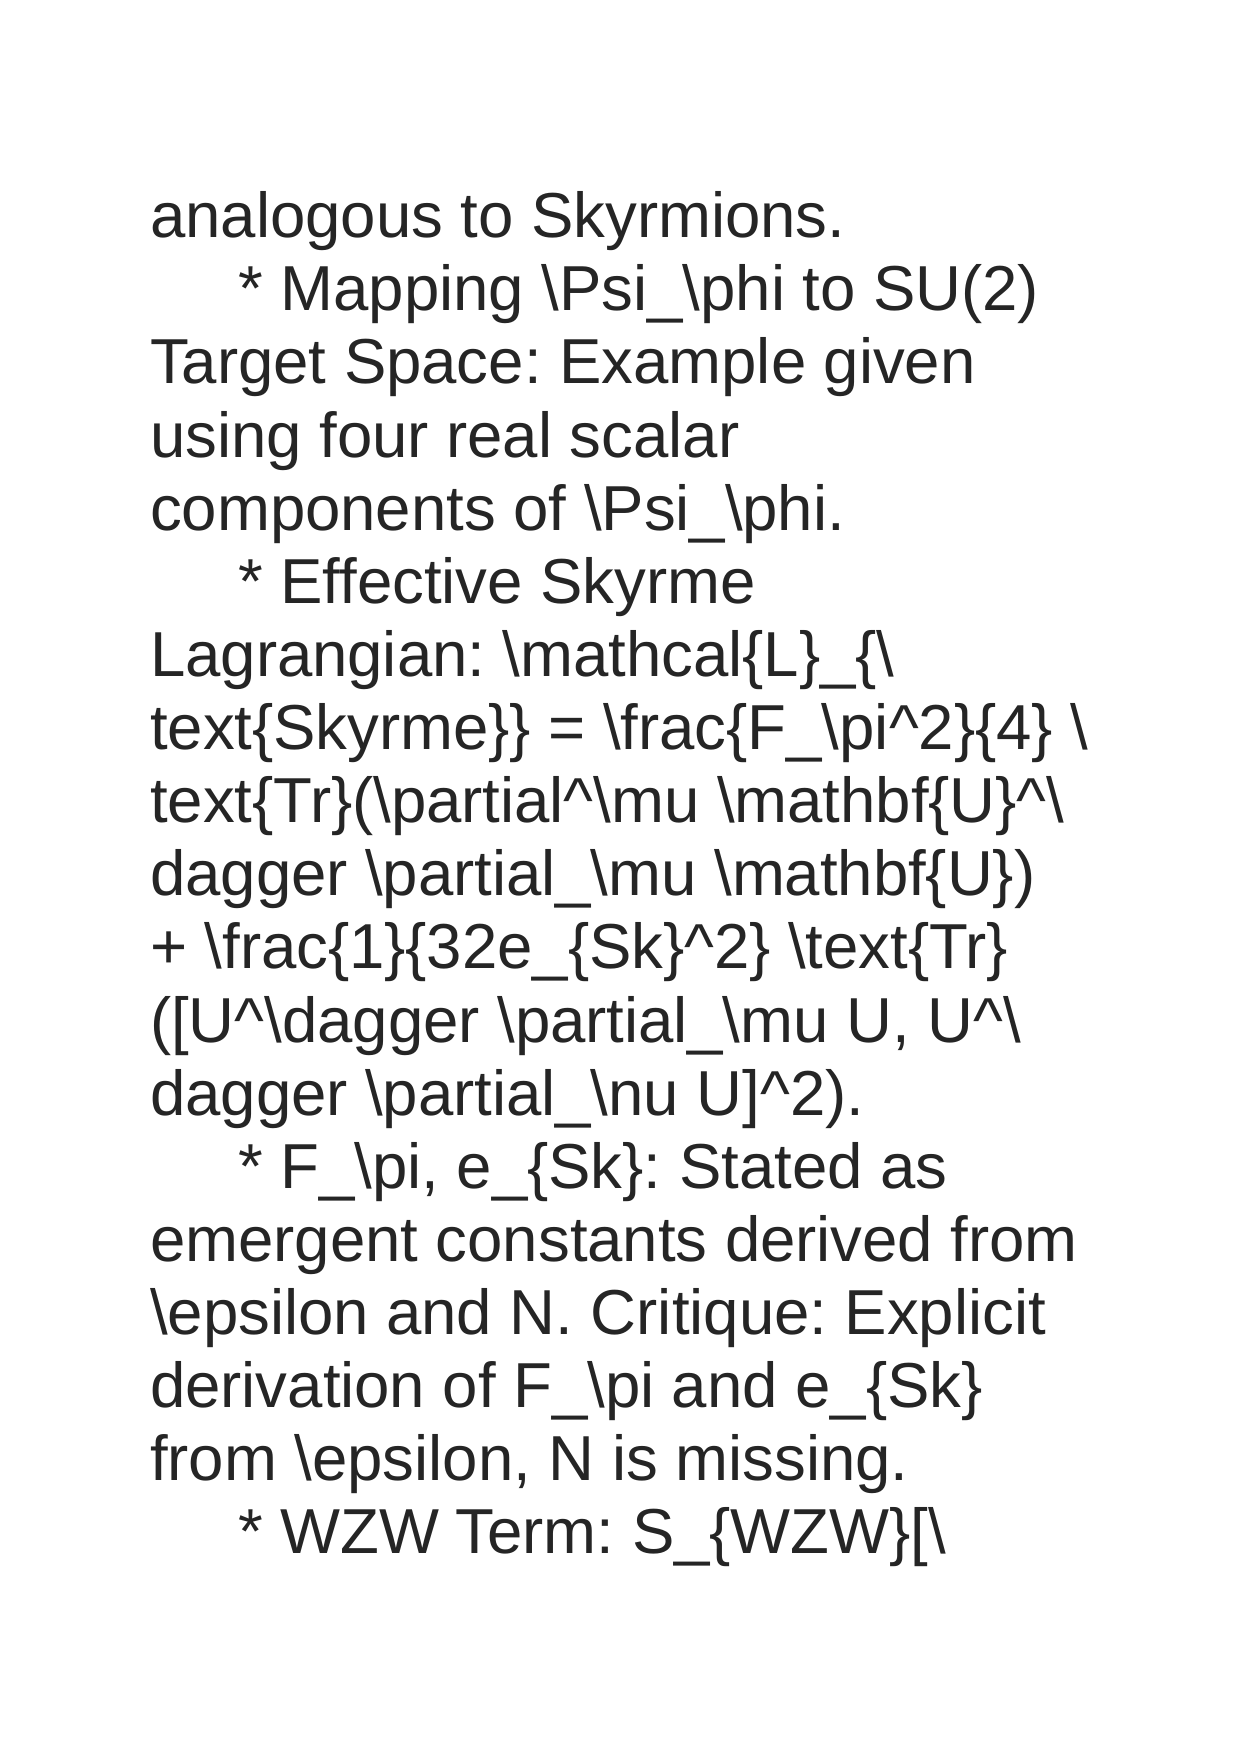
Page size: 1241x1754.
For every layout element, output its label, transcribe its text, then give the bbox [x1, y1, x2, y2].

text * Mapping \Psi_\phi to SU(2) Target Space: Example given using four real scalar components of \Psi_\phi. [150, 257, 1090, 550]
text * Effective Skyrme Lagrangian: \mathcal{L}_{\text{Skyrme}} = \frac{F_\pi^2}{4} \text{Tr}(\partial^\mu \mathbf{U}^\dagger \partial_\mu \mathbf{U}) + \frac{1}{32e_{Sk}^2} \text{Tr}([U^\dagger \partial_\mu U, U^\dagger \partial_\nu U]^2). [150, 550, 1090, 1135]
text * F_\pi, e_{Sk}: Stated as emergent constants derived from \epsilon and N. Critique: Explicit derivation of F_\pi and e_{Sk} from \epsilon, N is missing. [150, 1135, 1090, 1500]
text analogous to Skyrmions. [150, 184, 1090, 257]
